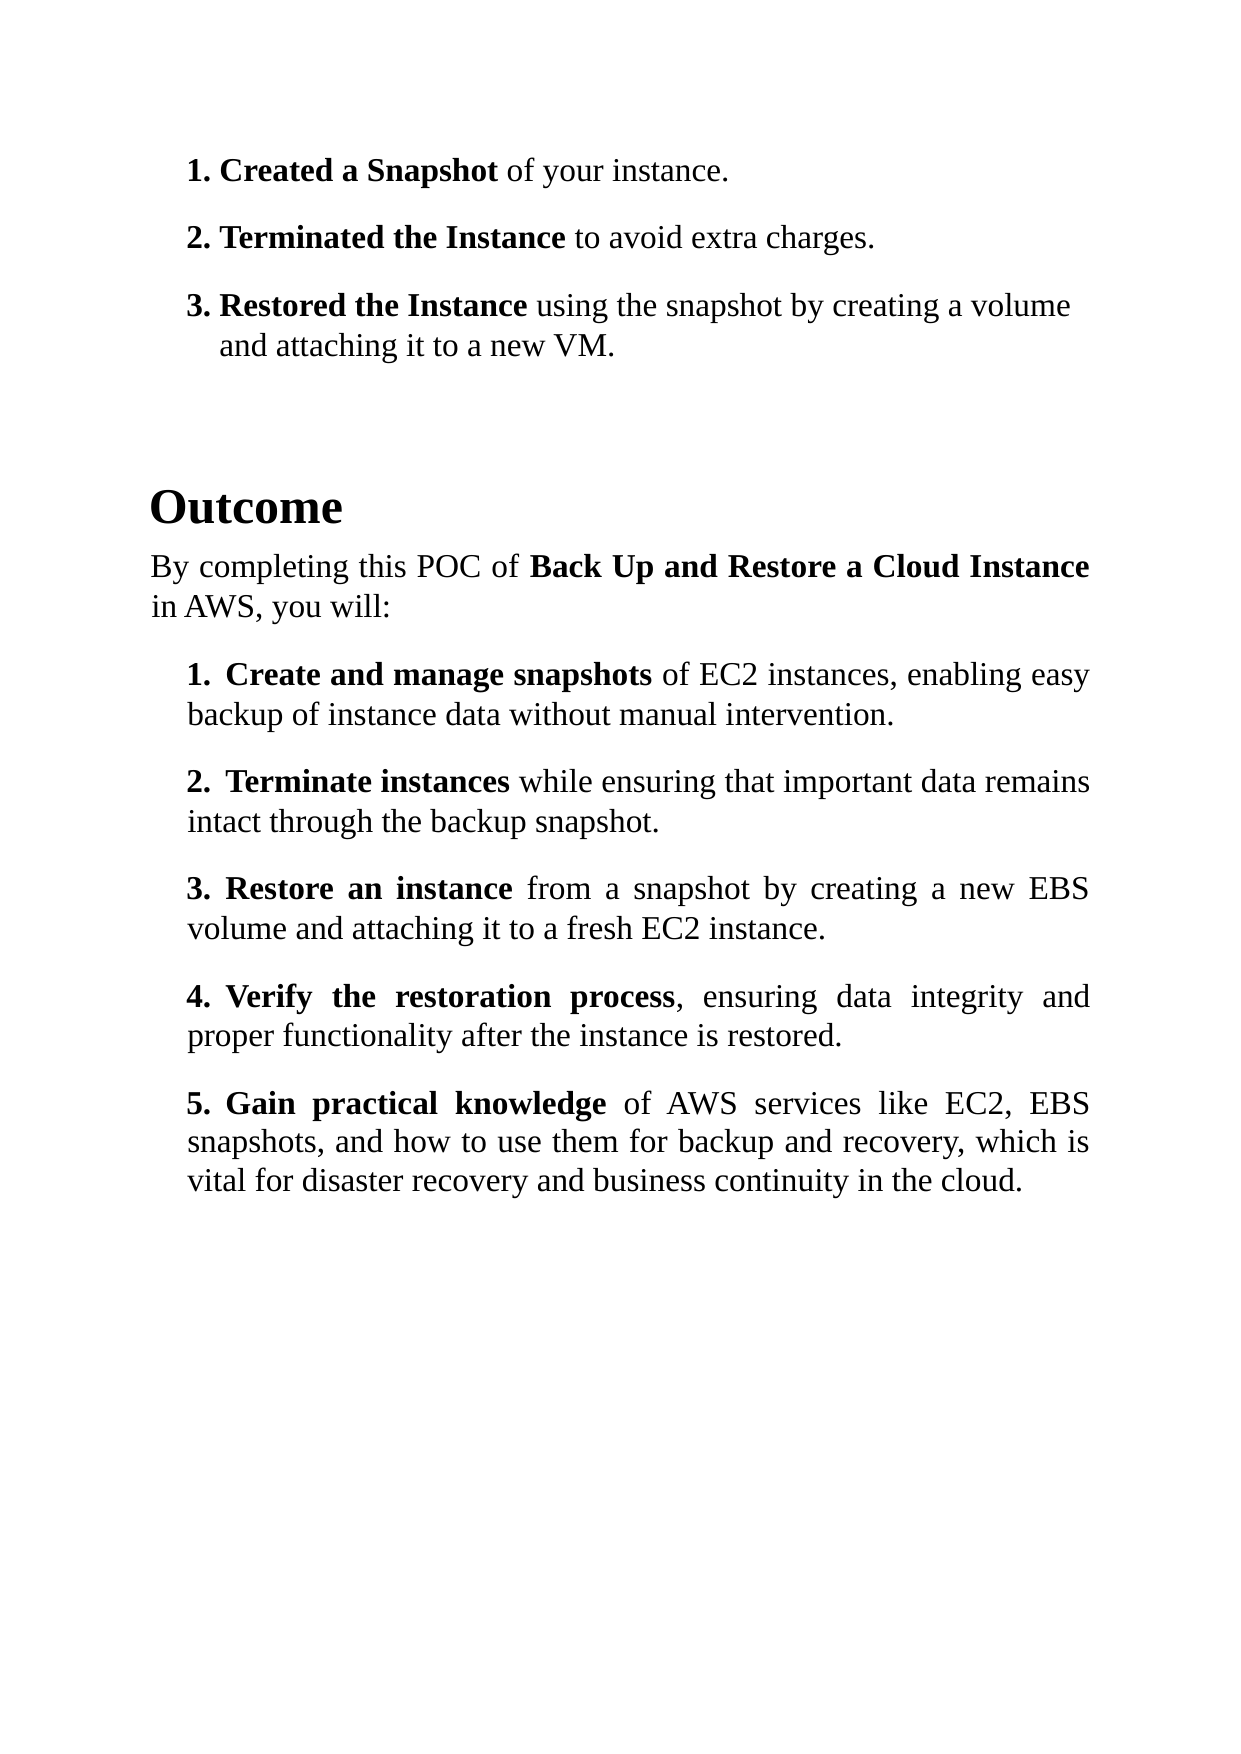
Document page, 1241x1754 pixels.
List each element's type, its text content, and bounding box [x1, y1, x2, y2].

list Restored the Instance using the snapshot by creating a volume and attaching it to a new VM. [186, 285, 1102, 363]
list Terminate instances while ensuring that important data remains intact through the backup snapshot. [186, 761, 1091, 839]
list Gain practical knowledge of AWS services like EC2, EBS snapshots, and how to use them for backup and recovery, which is vital for disaster recovery and business continuity in the cloud. [186, 1083, 1091, 1198]
list Terminated the Instance to avoid extra charges. [186, 218, 1102, 256]
subtitle Outcome [148, 477, 744, 534]
list Create and manage snapshots of EC2 instances, enabling easy backup of instance data without manual intervention. [186, 654, 1091, 732]
list Restore an instance from a snapshot by creating a new EBS volume and attaching it to a fresh EC2 instance. [186, 868, 1091, 947]
list Verify the restoration process, ensuring data integrity and proper functionality after the instance is restored. [186, 976, 1091, 1054]
text By completing this POC of Back Up and Restore a Cloud Instance in AWS, you will: [150, 547, 1091, 625]
list Created a Snapshot of your instance. [186, 150, 1102, 188]
